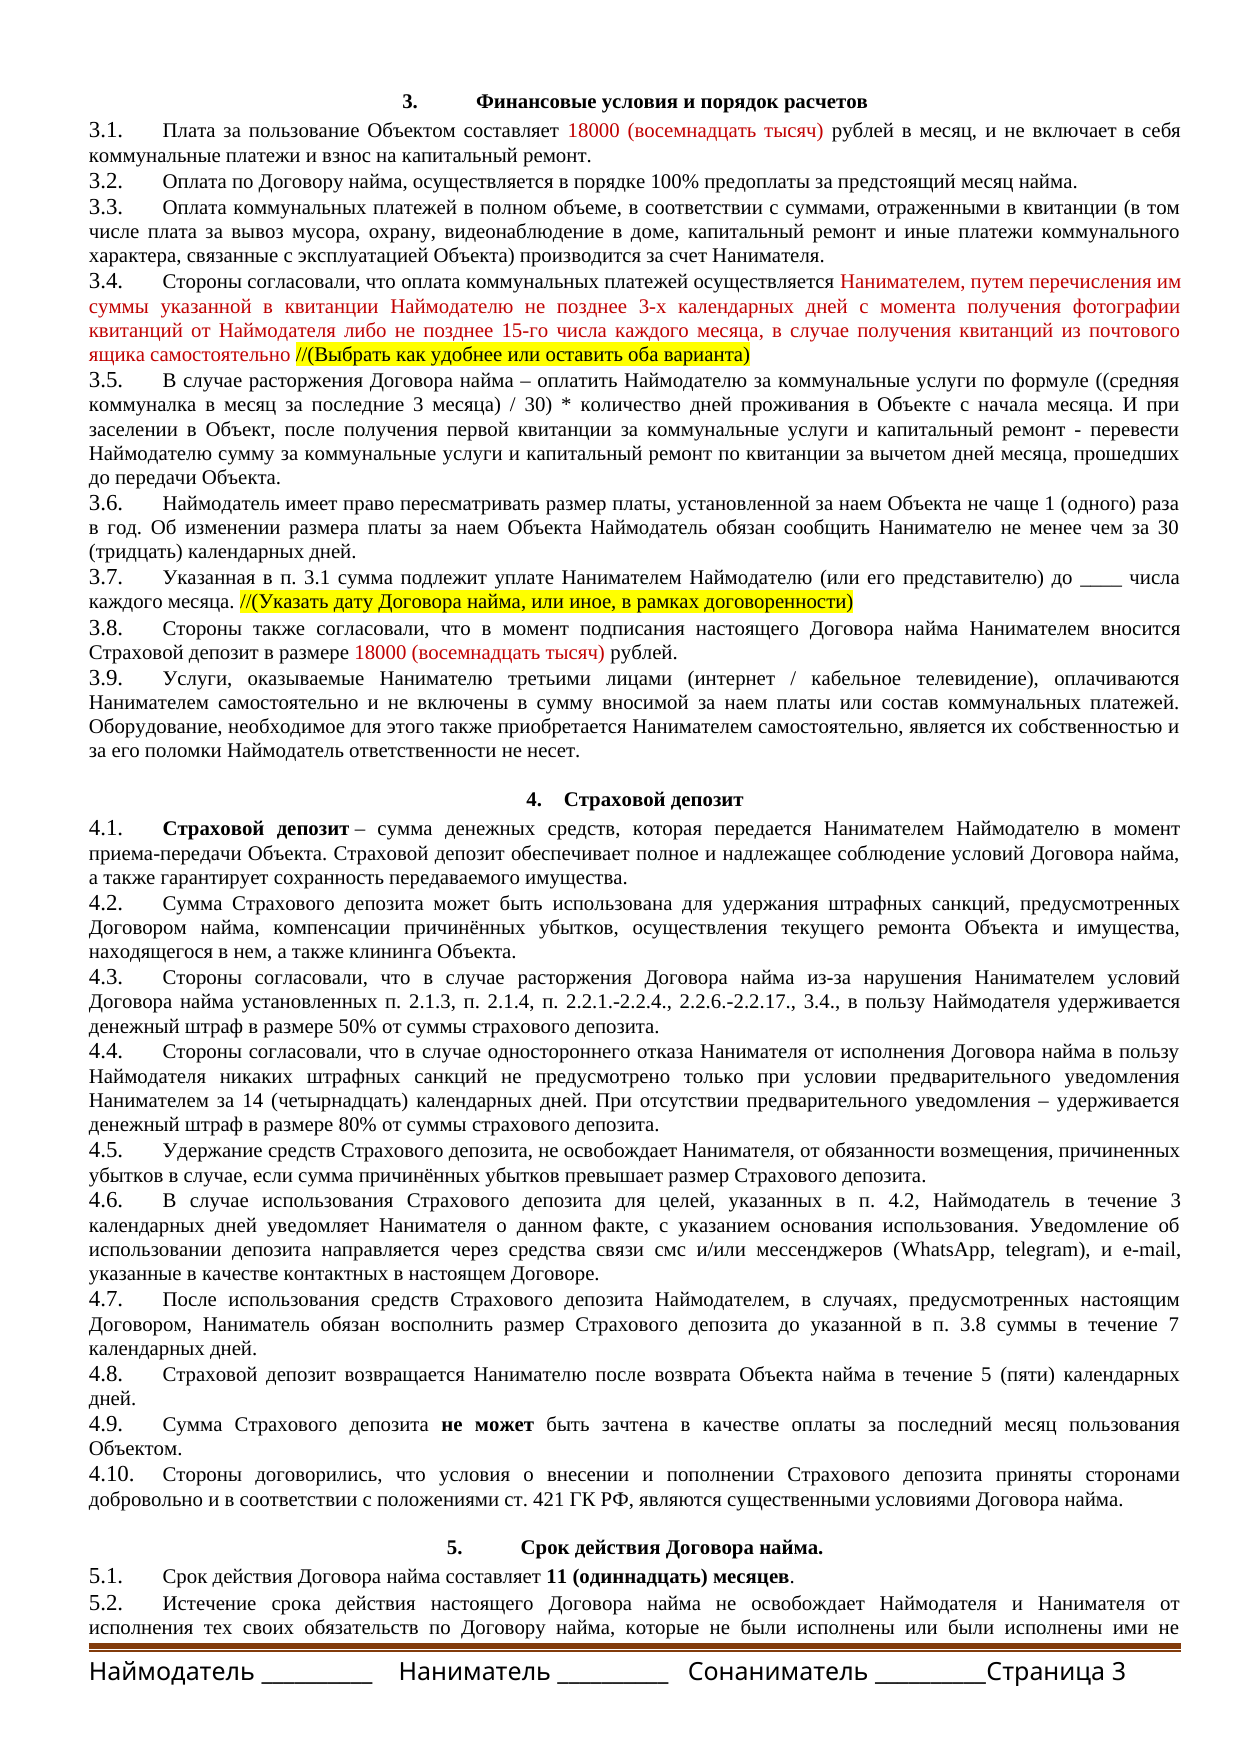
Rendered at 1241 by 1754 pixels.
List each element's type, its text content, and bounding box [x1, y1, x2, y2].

list Удержание средств Страхового депозита, не освобождает Нанимателя, от обязанности возмещения, причиненных убытков в случае, если сумма причинённых убытков превышает размер Страхового депозита. [89, 1136, 1181, 1187]
list Указанная в п. 3.1 сумма подлежит уплате Нанимателем Наймодателю (или его представителю) до ____ числа каждого месяца. //(Указать дату Договора найма, или иное, в рамках договоренности) [89, 563, 1181, 613]
list Плата за пользование Объектом составляет 18000 (восемнадцать тысяч) рублей в месяц, и не включает в себя коммунальные платежи и взнос на капитальный ремонт. [89, 116, 1181, 167]
list Страховой депозит – сумма денежных средств, которая передается Нанимателем Наймодателю в момент приема-передачи Объекта. Страховой депозит обеспечивает полное и надлежащее соблюдение условий Договора найма, а также гарантирует сохранность передаваемого имущества. [89, 814, 1181, 841]
list После использования средств Страхового депозита Наймодателем, в случаях, предусмотренных настоящим Договором, Наниматель обязан восполнить размер Страхового депозита до указанной в п. 3.8 суммы в течение 7 календарных дней. [89, 1285, 1181, 1359]
list Финансовые условия и порядок расчетов [89, 89, 1181, 113]
list Страховой депозит – сумма денежных средств, которая передается Нанимателем Наймодателю в момент приема-передачи Объекта. Страховой депозит обеспечивает полное и надлежащее соблюдение условий Договора найма, а также гарантирует сохранность передаваемого имущества. [89, 864, 1181, 889]
list Страховой депозит [89, 787, 1181, 811]
list Оплата коммунальных платежей в полном объеме, в соответствии с суммами, отраженными в квитанции (в том числе плата за вывоз мусора, охрану, видеонаблюдение в доме, капитальный ремонт и иные платежи коммунального характера, связанные с эксплуатацией Объекта) производится за счет Нанимателя. [89, 193, 1181, 267]
list Срок действия Договора найма. [89, 1535, 1181, 1559]
list В случае использования Страхового депозита для целей, указанных в п. 4.2, Наймодатель в течение 3 календарных дней уведомляет Нанимателя о данном факте, с указанием основания использования. Уведомление об использовании депозита направляется через средства связи смс и/или мессенджеров (WhatsApp, telegram), и e-mail, указанные в качестве контактных в настоящем Договоре. [89, 1187, 1181, 1213]
list Стороны согласовали, что в случае одностороннего отказа Нанимателя от исполнения Договора найма в пользу Наймодателя никаких штрафных санкций не предусмотрено только при условии предварительного уведомления Нанимателем за 14 (четырнадцать) календарных дней. При отсутствии предварительного уведомления – удерживается денежный штраф в размере 80% от суммы страхового депозита. [89, 1038, 1181, 1136]
list Стороны также согласовали, что в момент подписания настоящего Договора найма Нанимателем вносится Страховой депозит в размере 18000 (восемнадцать тысяч) рублей. [89, 613, 1181, 664]
list Наймодатель имеет право пересматривать размер платы, установленной за наем Объекта не чаще 1 (одного) раза в год. Об изменении размера платы за наем Объекта Наймодатель обязан сообщить Нанимателю не менее чем за 30 (тридцать) календарных дней. [89, 489, 1181, 563]
list Стороны согласовали, что в случае расторжения Договора найма из-за нарушения Нанимателем условий Договора найма установленных п. 2.1.3, п. 2.1.4, п. 2.2.1.-2.2.4., 2.2.6.-2.2.17., 3.4., в пользу Наймодателя удерживается денежный штраф в размере 50% от суммы страхового депозита. [89, 963, 1181, 1038]
list В случае использования Страхового депозита для целей, указанных в п. 4.2, Наймодатель в течение 3 календарных дней уведомляет Нанимателя о данном факте, с указанием основания использования. Уведомление об использовании депозита направляется через средства связи смс и/или мессенджеров (WhatsApp, telegram), и e-mail, указанные в качестве контактных в настоящем Договоре. [89, 1237, 1181, 1285]
list Сумма Страхового депозита может быть использована для удержания штрафных санкций, предусмотренных Договором найма, компенсации причинённых убытков, осуществления текущего ремонта Объекта и имущества, находящегося в нем, а также клининга Объекта. [89, 889, 1181, 963]
list Страховой депозит возвращается Нанимателю после возврата Объекта найма в течение 5 (пяти) календарных дней. [89, 1359, 1181, 1410]
list Стороны согласовали, что оплата коммунальных платежей осуществляется Нанимателем, путем перечисления им суммы указанной в квитанции Наймодателю не позднее 3-х календарных дней с момента получения фотографии квитанций от Наймодателя либо не позднее 15-го числа каждого месяца, в случае получения квитанций из почтового ящика самостоятельно //(Выбрать как удобнее или оставить оба варианта) [89, 267, 1181, 366]
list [89, 1589, 1181, 1639]
list Сумма Страхового депозита не может быть зачтена в качестве оплаты за последний месяц пользования Объектом. [89, 1410, 1181, 1460]
list Срок действия Договора найма составляет 11 (одиннадцать) месяцев. [89, 1562, 1181, 1589]
list В случае расторжения Договора найма – оплатить Наймодателю за коммунальные услуги по формуле ((средняя коммуналка в месяц за последние 3 месяца) / 30) * количество дней проживания в Объекте с начала месяца. И при заселении в Объект, после получения первой квитанции за коммунальные услуги и капитальный ремонт - перевести Наймодателю сумму за коммунальные услуги и капитальный ремонт по квитанции за вычетом дней месяца, прошедших до передачи Объекта. [89, 366, 1181, 489]
list Стороны договорились, что условия о внесении и пополнении Страхового депозита приняты сторонами добровольно и в соответствии с положениями ст. 421 ГК РФ, являются существенными условиями Договора найма. [89, 1460, 1181, 1511]
list Услуги, оказываемые Нанимателю третьими лицами (интернет / кабельное телевидение), оплачиваются Нанимателем самостоятельно и не включены в сумму вносимой за наем платы или состав коммунальных платежей. Оборудование, необходимое для этого также приобретается Нанимателем самостоятельно, является их собственностью и за его поломки Наймодатель ответственности не несет. [89, 664, 1181, 762]
list Оплата по Договору найма, осуществляется в порядке 100% предоплаты за предстоящий месяц найма. [89, 167, 1181, 193]
